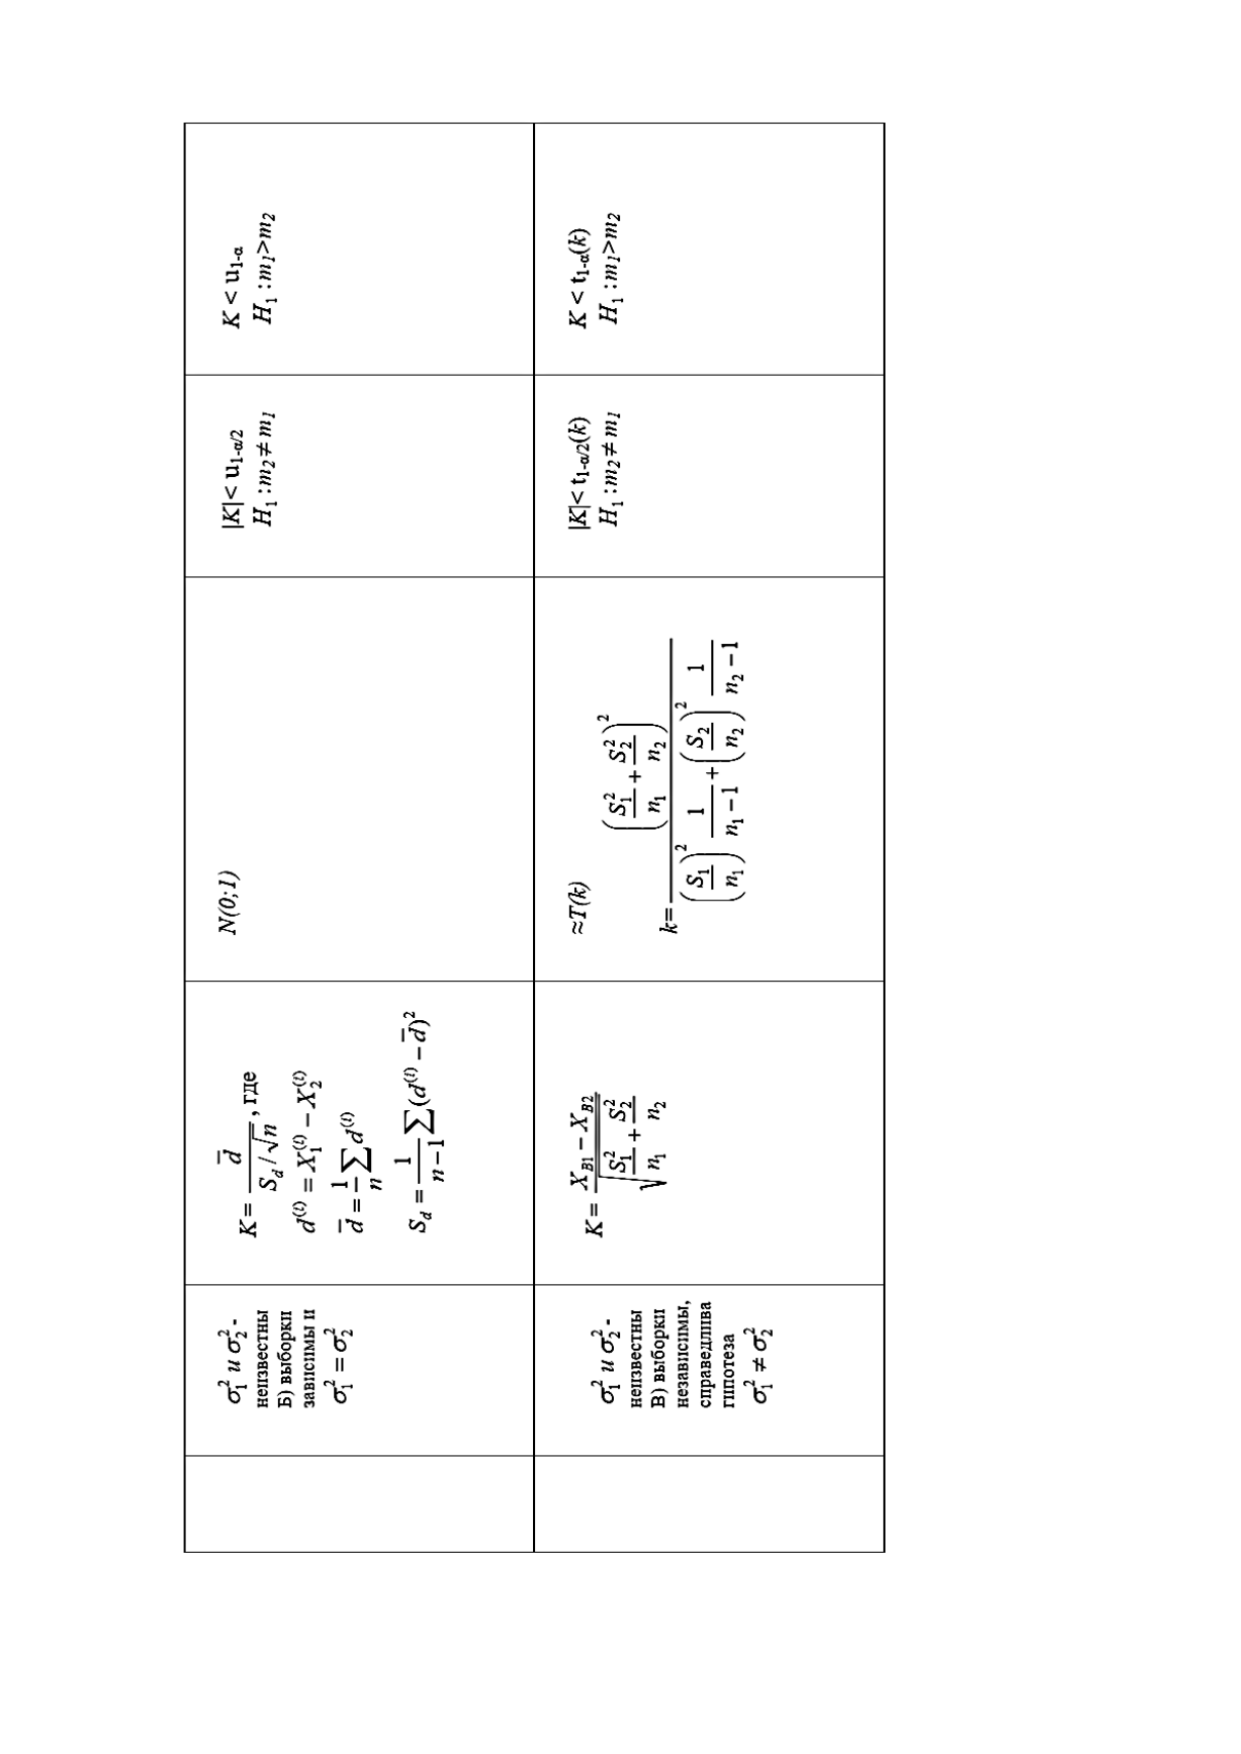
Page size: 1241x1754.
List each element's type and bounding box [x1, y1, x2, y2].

picture [179, 120, 889, 1556]
